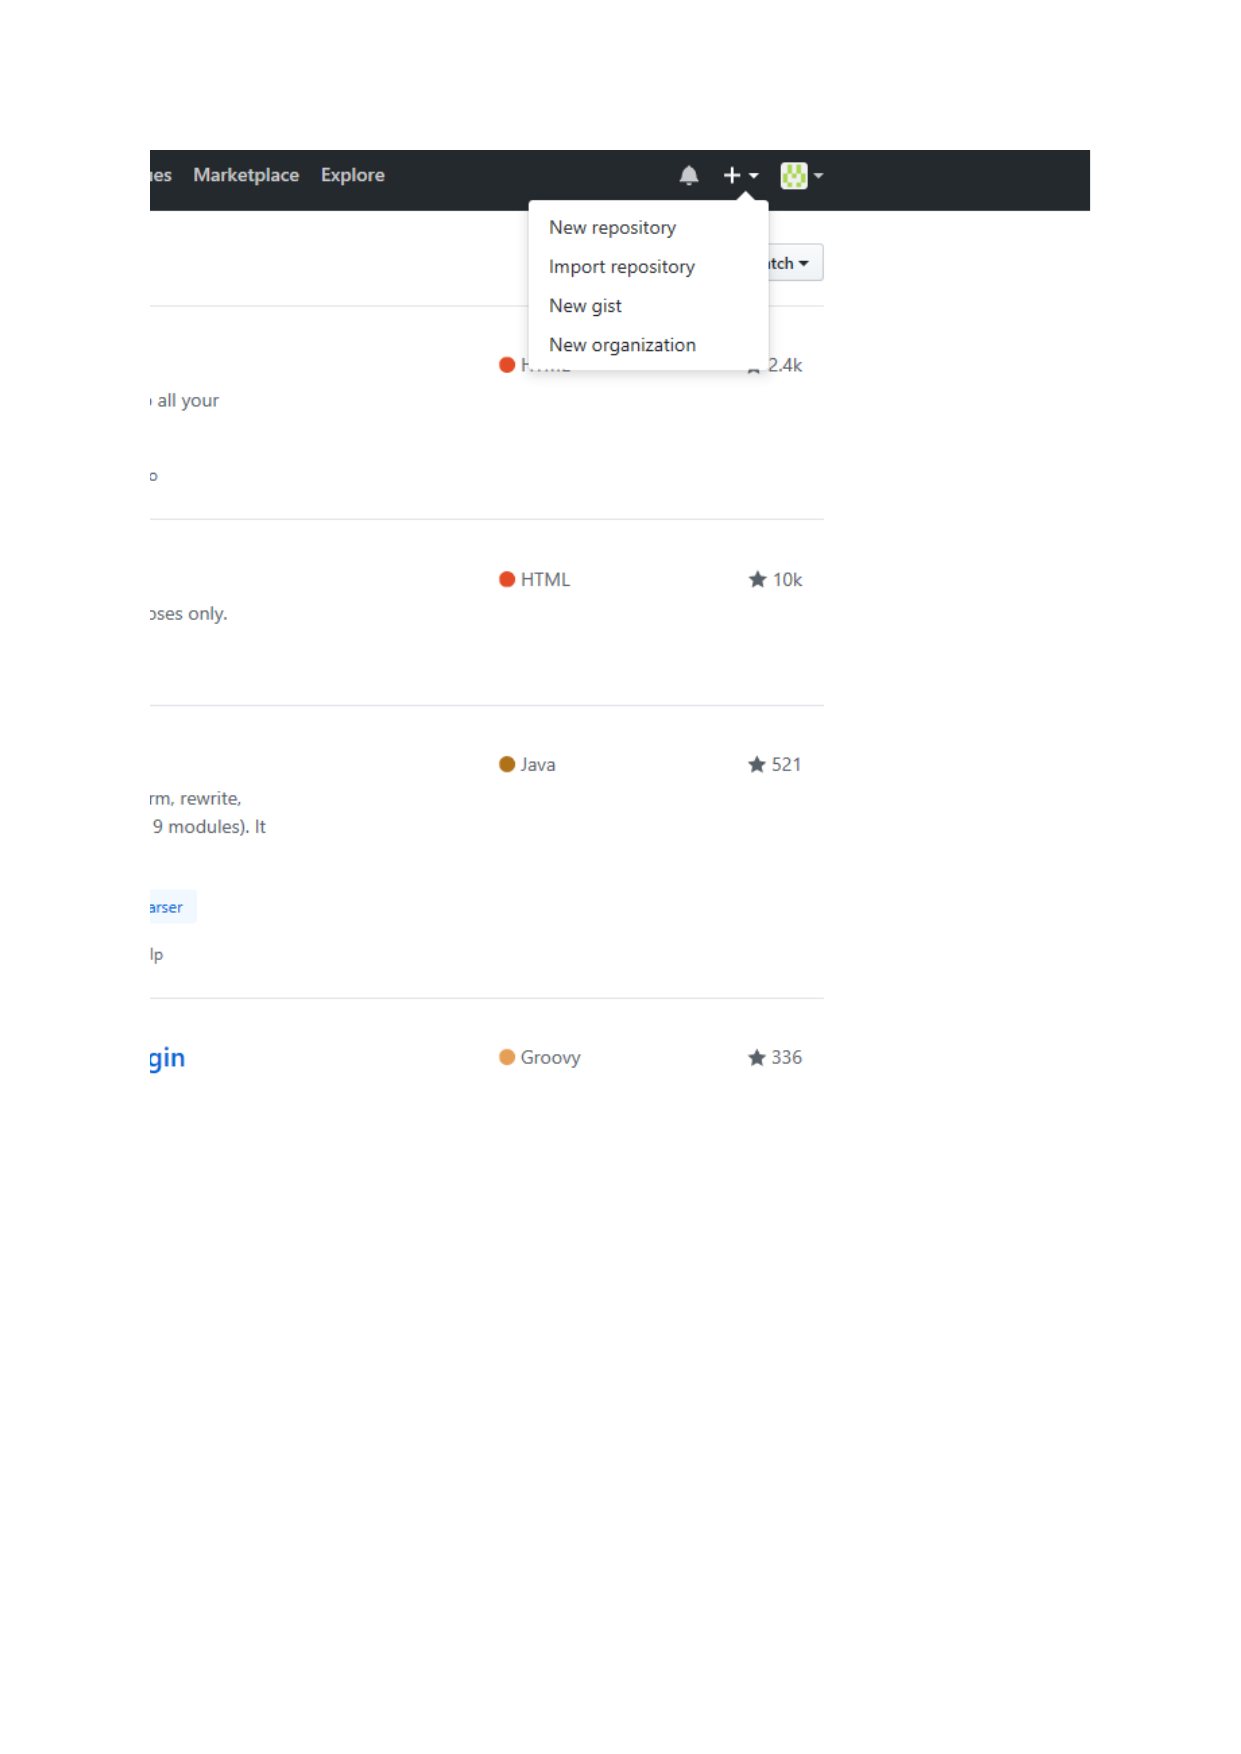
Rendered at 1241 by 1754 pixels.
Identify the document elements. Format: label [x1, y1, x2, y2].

picture [150, 150, 1091, 1099]
